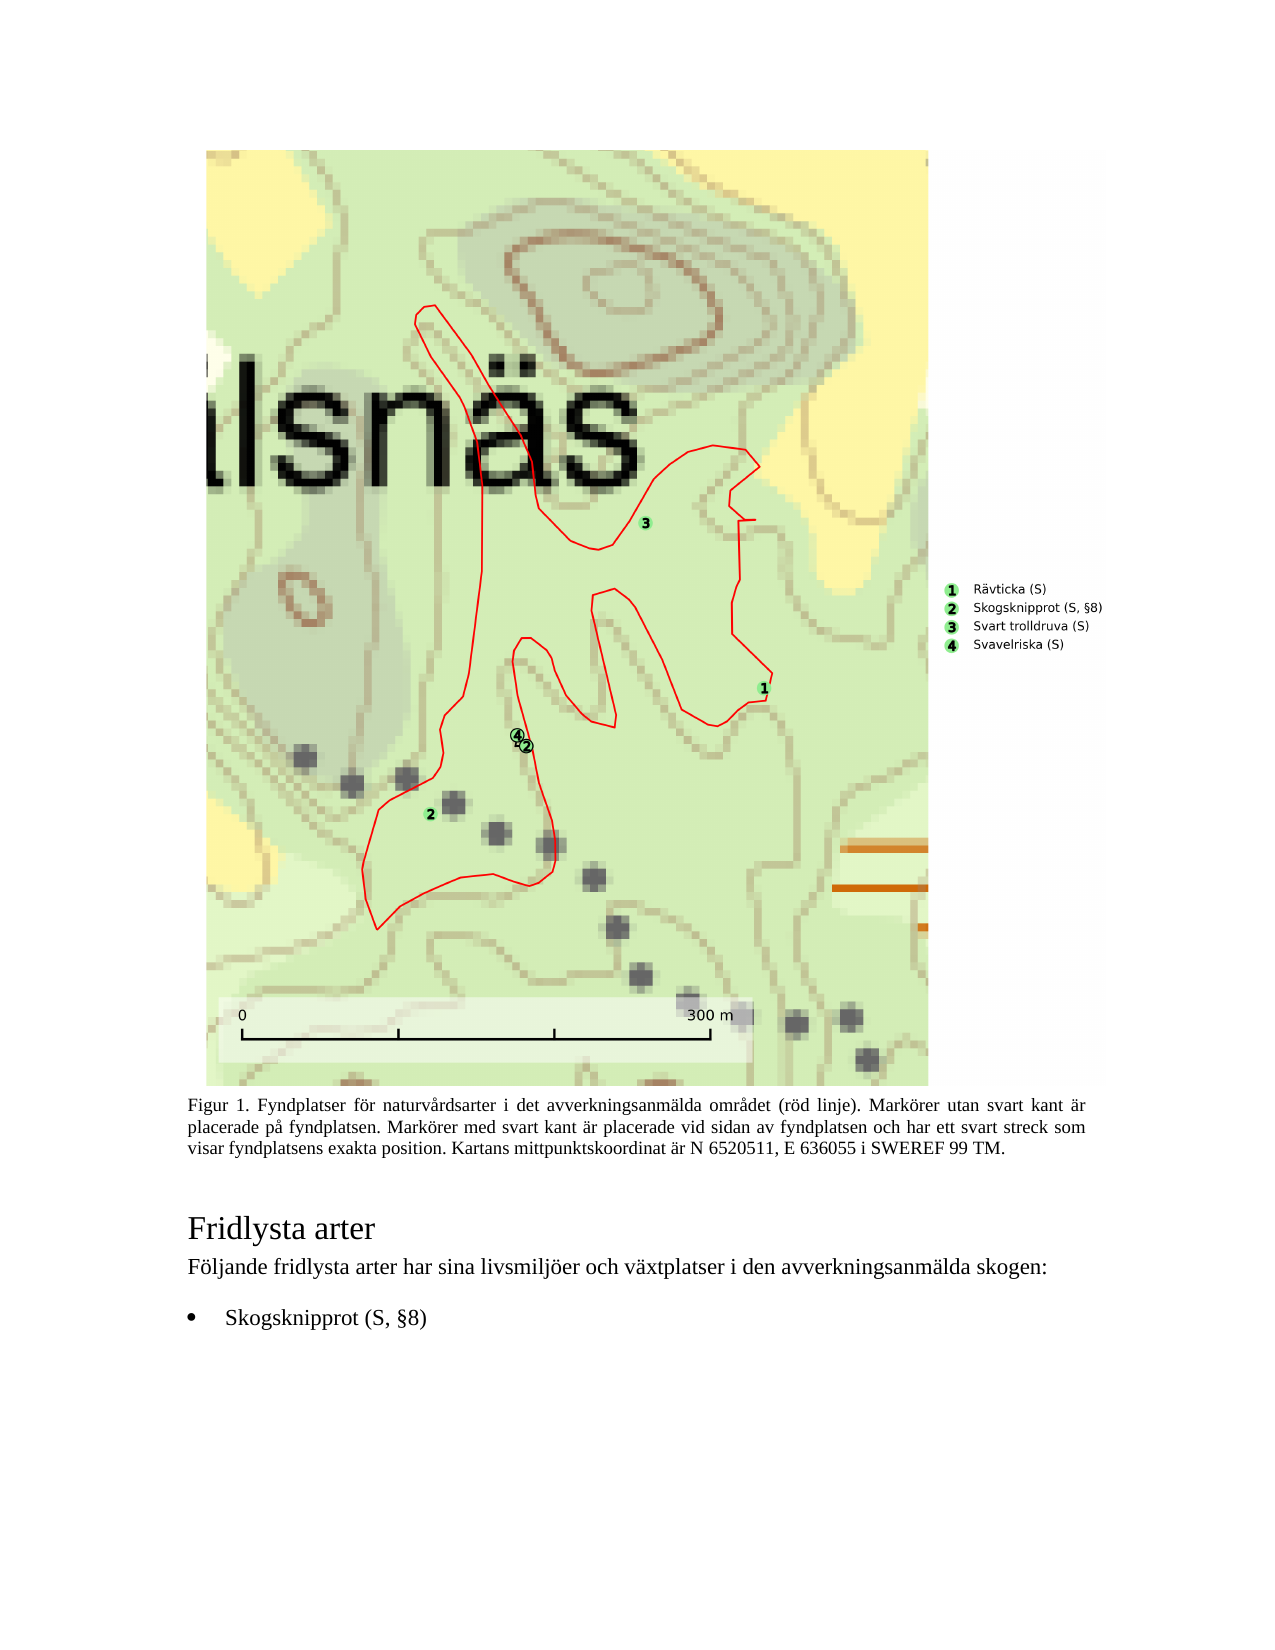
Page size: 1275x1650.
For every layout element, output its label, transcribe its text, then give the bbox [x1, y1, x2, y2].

text Figur 1. Fyndplatser för naturvårdsarter i det avverkningsanmälda området (röd linje). Markörer utan svart kant är placerade på fyndplatsen. Markörer med svart kant är placerade vid sidan av fyndplatsen och har ett svart streck som visar fyndplatsens exakta position. Kartans mittpunktskoordinat är N 6520511, E 636055 i SWEREF 99 TM. [187, 1094, 1087, 1159]
picture [206, 150, 1107, 1086]
list Skogsknipprot (S, §8) [187, 1304, 1087, 1330]
subtitle Fridlysta arter [187, 1209, 1087, 1247]
text Följande fridlysta arter har sina livsmiljöer och växtplatser i den avverkningsanmälda skogen: [187, 1253, 1087, 1279]
